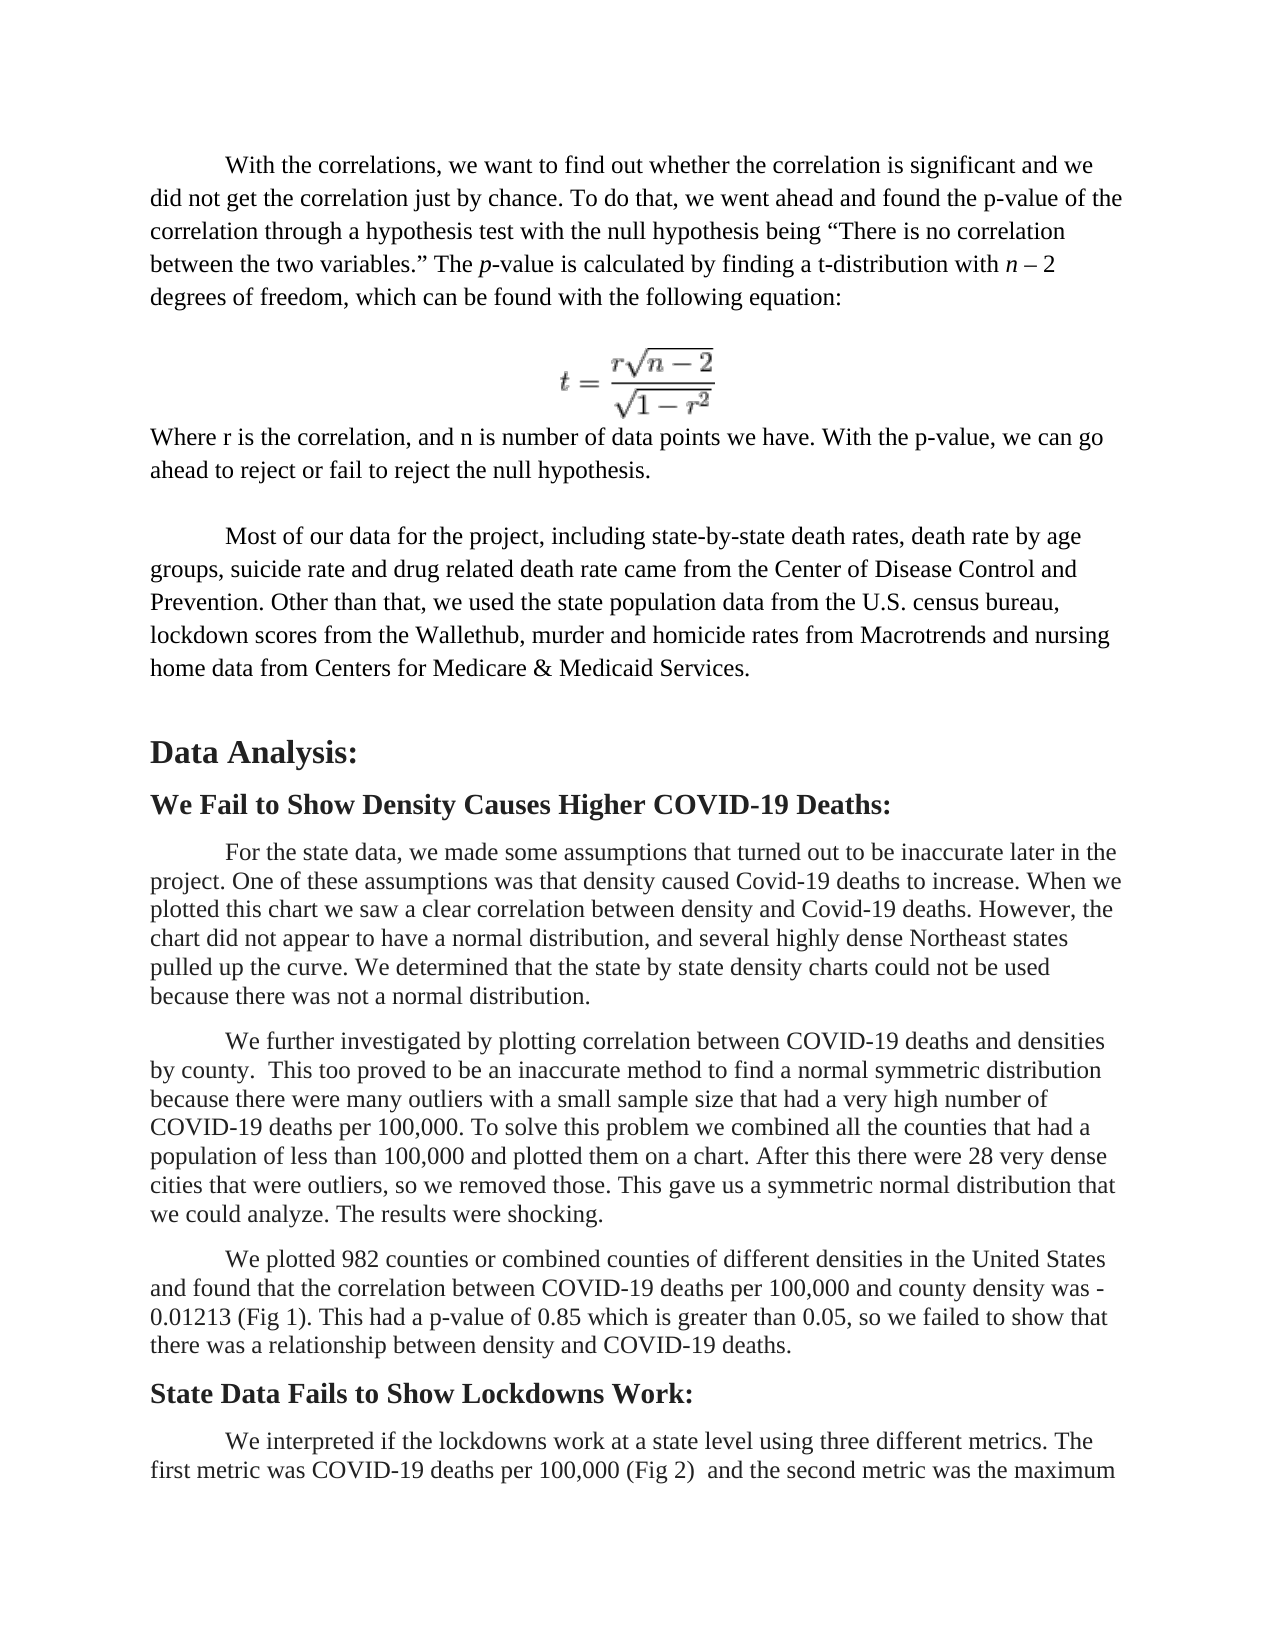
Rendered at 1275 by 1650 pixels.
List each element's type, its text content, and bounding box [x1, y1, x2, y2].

text For the state data, we made some assumptions that turned out to be inaccurate later in the project. One of these assumptions was that density caused Covid-19 deaths to increase. When we plotted this chart we saw a clear correlation between density and Covid-19 deaths. However, the chart did not appear to have a normal distribution, and several highly dense Northeast states pulled up the curve. We determined that the state by state density charts could not be used because there was not a normal distribution. [150, 837, 1125, 1009]
text We Fail to Show Density Causes Higher COVID-19 Deaths: [150, 787, 1125, 820]
text Where r is the correlation, and n is number of data points we have. With the p-value, we can go ahead to reject or fail to reject the null hypothesis. [150, 422, 1125, 484]
text Data Analysis: [150, 732, 1125, 770]
text We further investigated by plotting correlation between COVID-19 deaths and densities by county. This too proved to be an inaccurate method to find a normal symmetric distribution because there were many outliers with a small sample size that had a very high number of COVID-19 deaths per 100,000. To solve this problem we combined all the counties that had a population of less than 100,000 and plotted them on a chart. After this there were 28 very dense cities that were outliers, so we removed those. This gave us a symmetric normal distribution that we could analyze. The results were shocking. [150, 1026, 1125, 1227]
text Most of our data for the project, including state-by-state death rates, death rate by age groups, suicide rate and drug related death rate came from the Center of Disease Control and Prevention. Other than that, we used the state population data from the U.S. census bureau, lockdown scores from the Wallethub, murder and homicide rates from Macrotrends and nursing home data from Centers for Medicare & Medicaid Services. [150, 521, 1125, 682]
text State Data Fails to Show Lockdowns Work: [150, 1376, 1125, 1409]
text We plotted 982 counties or combined counties of different densities in the United States and found that the correlation between COVID-19 deaths per 100,000 and county density was -0.01213 (Fig 1). This had a p-value of 0.85 which is greater than 0.05, so we failed to show that there was a relationship between density and COVID-19 deaths. [150, 1244, 1125, 1359]
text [150, 1426, 1125, 1483]
picture [560, 348, 715, 419]
text With the correlations, we want to find out whether the correlation is significant and we did not get the correlation just by chance. To do that, we went ahead and found the p-value of the correlation through a hypothesis test with the null hypothesis being “There is no correlation between the two variables.” The p-value is calculated by finding a t-distribution with n – 2 degrees of freedom, which can be found with the following equation: [150, 150, 1125, 311]
